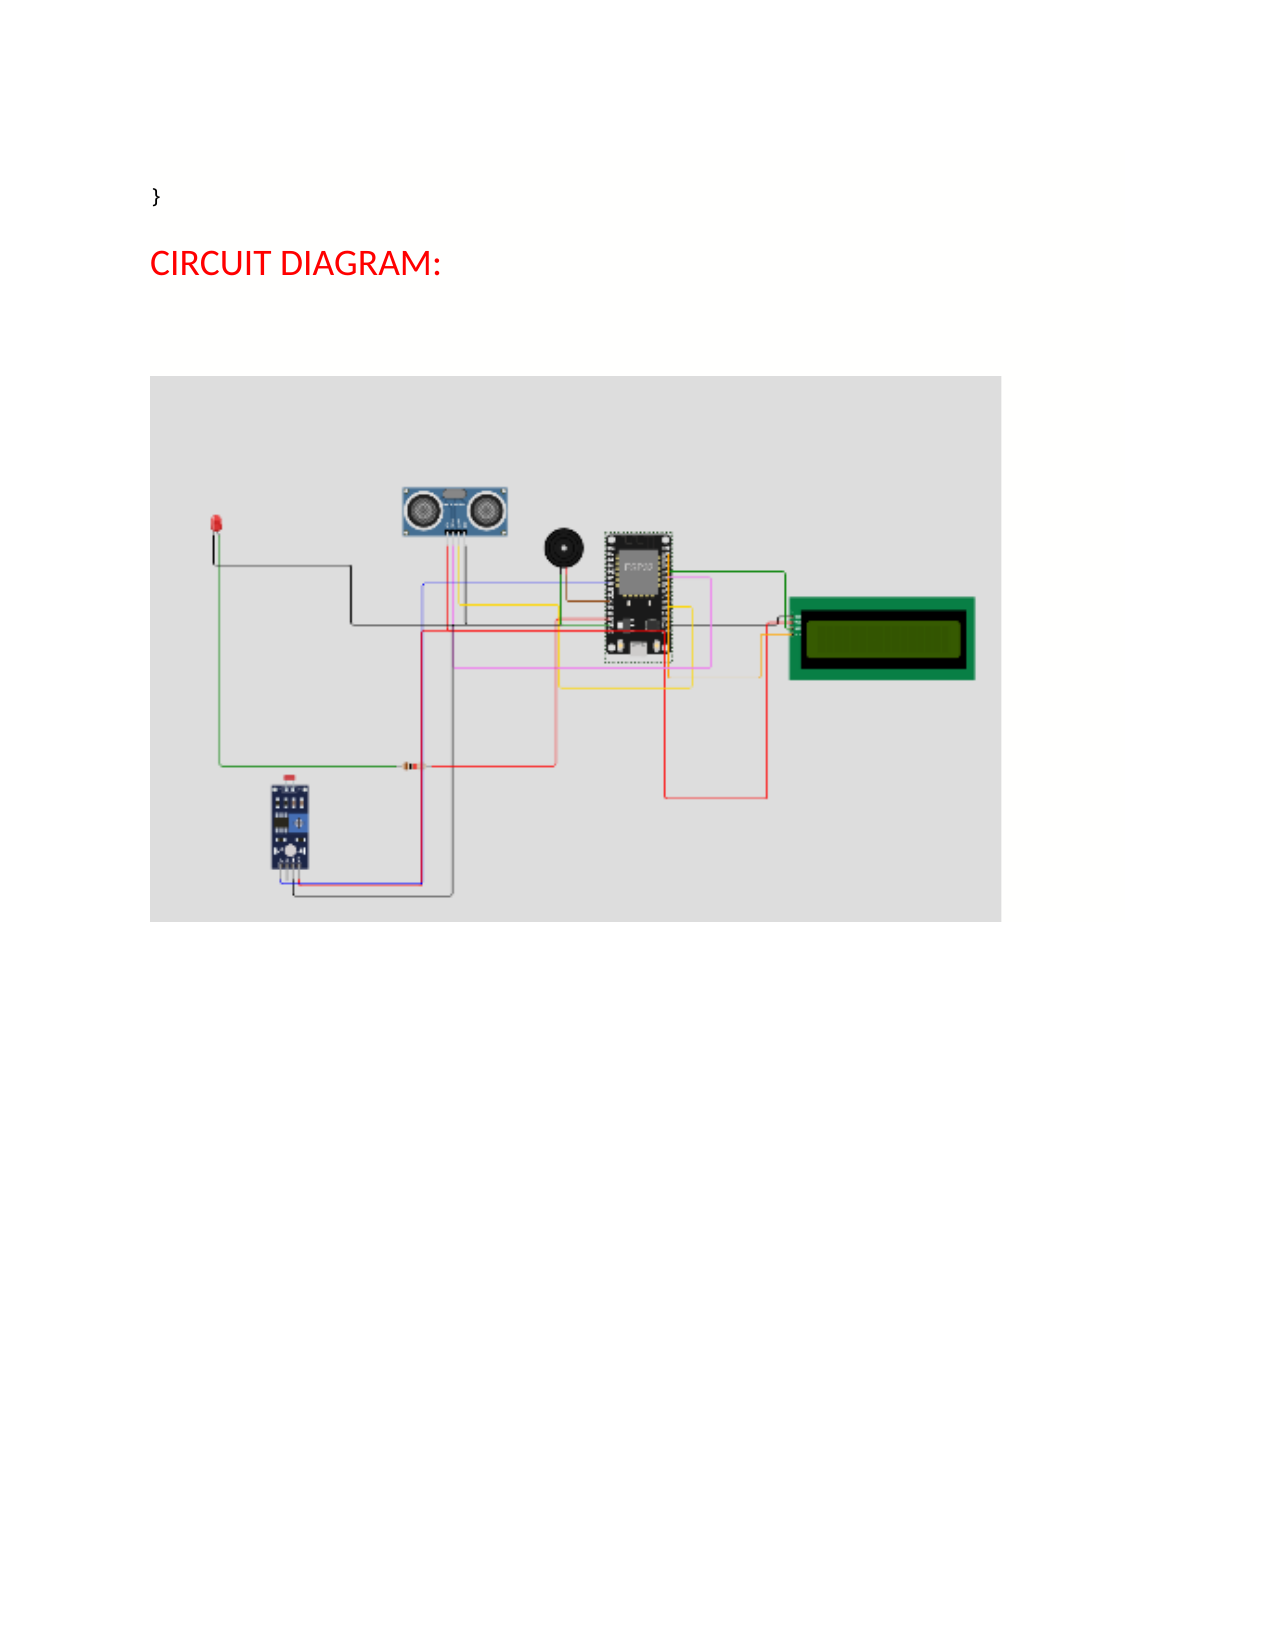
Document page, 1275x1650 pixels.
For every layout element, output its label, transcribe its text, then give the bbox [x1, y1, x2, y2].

picture [150, 376, 1002, 922]
text } [150, 180, 1125, 209]
text CIRCUIT DIAGRAM: [150, 209, 1125, 285]
